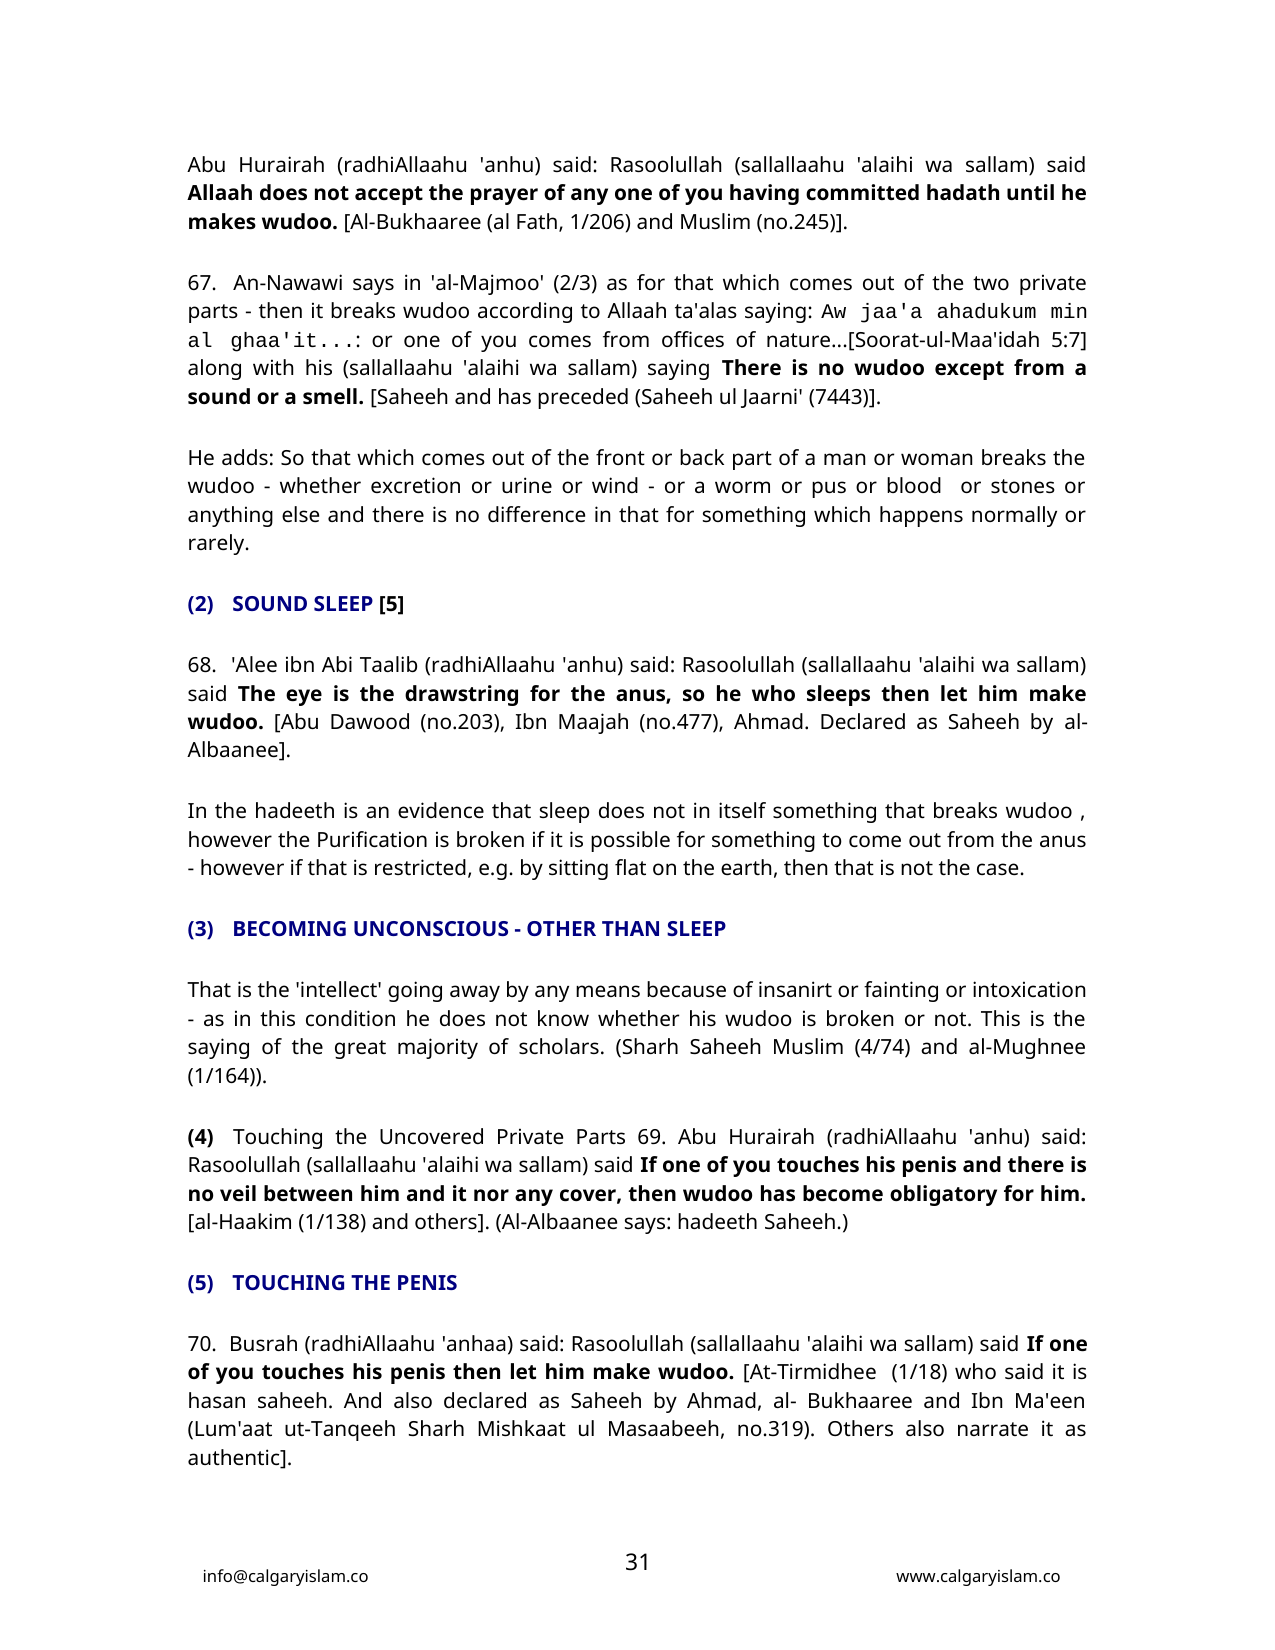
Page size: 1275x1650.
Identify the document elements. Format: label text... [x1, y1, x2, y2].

list 'Alee ibn Abi Taalib (radhiAllaahu 'anhu) said: Rasoolullah (sallallaahu 'alaihi wa sallam) said The eye is the drawstring for the anus, so he who sleeps then let him make wudoo. [Abu Dawood (no.203), Ibn Maajah (no.477), Ahmad. Declared as Saheeh by al-Albaanee]. [187, 650, 1088, 764]
list SOUND SLEEP [5] [187, 589, 1100, 618]
text In the hadeeth is an evidence that sleep does not in itself something that breaks wudoo , however the Purification is broken if it is possible for something to come out from the anus - however if that is restricted, e.g. by sitting flat on the earth, then that is not the case. [187, 797, 1088, 882]
list BECOMING UNCONSCIOUS - OTHER THAN SLEEP [187, 914, 1100, 943]
list Touching the Uncovered Private Parts 69. Abu Hurairah (radhiAllaahu 'anhu) said: Rasoolullah (sallallaahu 'alaihi wa sallam) said If one of you touches his penis and there is no veil between him and it nor any cover, then wudoo has become obligatory for him. [al-Haakim (1/138) and others]. (Al-Albaanee says: hadeeth Saheeh.) [187, 1122, 1088, 1236]
text That is the 'intellect' going away by any means because of insanirt or fainting or intoxication - as in this condition he does not know whether his wudoo is broken or not. This is the saying of the great majority of scholars. (Sharh Saheeh Muslim (4/74) and al-Mughnee (1/164)). [187, 976, 1088, 1089]
text Abu Hurairah (radhiAllaahu 'anhu) said: Rasoolullah (sallallaahu 'alaihi wa sallam) said Allaah does not accept the prayer of any one of you having committed hadath until he makes wudoo. [Al-Bukhaaree (al Fath, 1/206) and Muslim (no.245)]. [187, 150, 1088, 235]
list TOUCHING THE PENIS [187, 1268, 1100, 1296]
list An-Nawawi says in 'al-Majmoo' (2/3) as for that which comes out of the two private parts - then it breaks wudoo according to Allaah ta'alas saying: Aw jaa'a ahadukum min al ghaa'it...: or one of you comes from offices of nature...[Soorat-ul-Maa'idah 5:7] along with his (sallallaahu 'alaihi wa sallam) saying There is no wudoo except from a sound or a smell. [Saheeh and has preceded (Saheeh ul Jaarni' (7443)]. [187, 268, 1088, 410]
text He adds: So that which comes out of the front or back part of a man or woman breaks the wudoo - whether excretion or urine or wind - or a worm or pus or blood or stones or anything else and there is no difference in that for something which happens normally or rarely. [187, 443, 1088, 557]
list Busrah (radhiAllaahu 'anhaa) said: Rasoolullah (sallallaahu 'alaihi wa sallam) said If one of you touches his penis then let him make wudoo. [At-Tirmidhee (1/18) who said it is hasan saheeh. And also declared as Saheeh by Ahmad, al- Bukhaaree and Ibn Ma'een (Lum'aat ut-Tanqeeh Sharh Mishkaat ul Masaabeeh, no.319). Others also narrate it as authentic]. [187, 1329, 1088, 1471]
